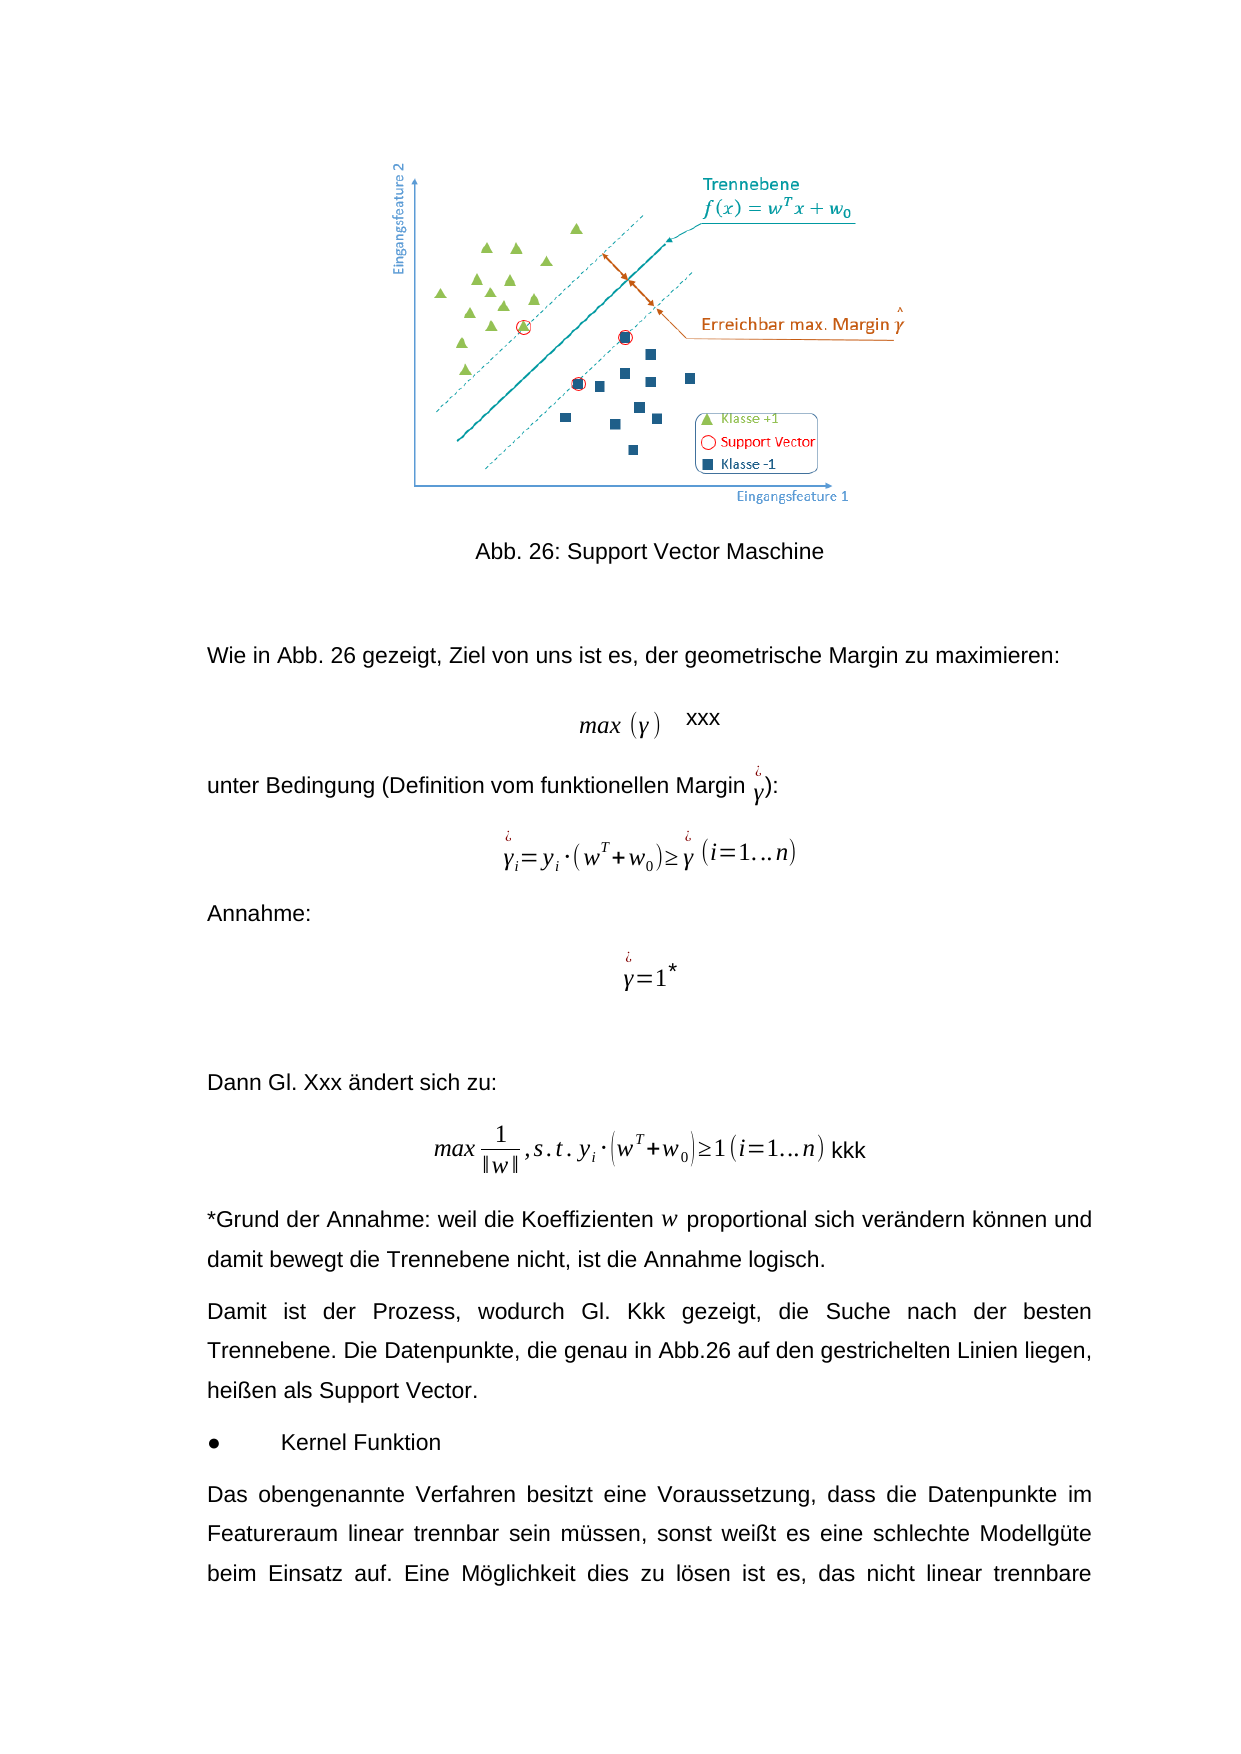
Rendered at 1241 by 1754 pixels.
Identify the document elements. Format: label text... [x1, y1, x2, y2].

text *Grund der Annahme: weil die Koeffizienten proportional sich verändern können und damit bewegt die Trennebene nicht, ist die Annahme logisch. [207, 1205, 1092, 1272]
text Annahme: [207, 899, 1092, 926]
text * [207, 951, 1092, 991]
text Wie in Abb. 26 gezeigt, Ziel von uns ist es, der geometrische Margin zu maximieren: [207, 642, 1092, 668]
text ● Kernel Funktion [207, 1429, 1092, 1455]
text Dann Gl. Xxx ändert sich zu: [207, 1068, 1092, 1095]
picture [383, 147, 916, 513]
text Damit ist der Prozess, wodurch Gl. Kkk gezeigt, die Suche nach der besten Trennebene. Die Datenpunkte, die genau in Abb.26 auf den gestrichelten Linien liegen, heißen als Support Vector. [207, 1298, 1092, 1403]
text kkk [207, 1121, 1092, 1179]
text Abb. 26: Support Vector Maschine [207, 538, 1092, 564]
text unter Bedingung (Definition vom funktionellen Margin ): [207, 766, 1092, 805]
text xxx [207, 694, 1092, 740]
